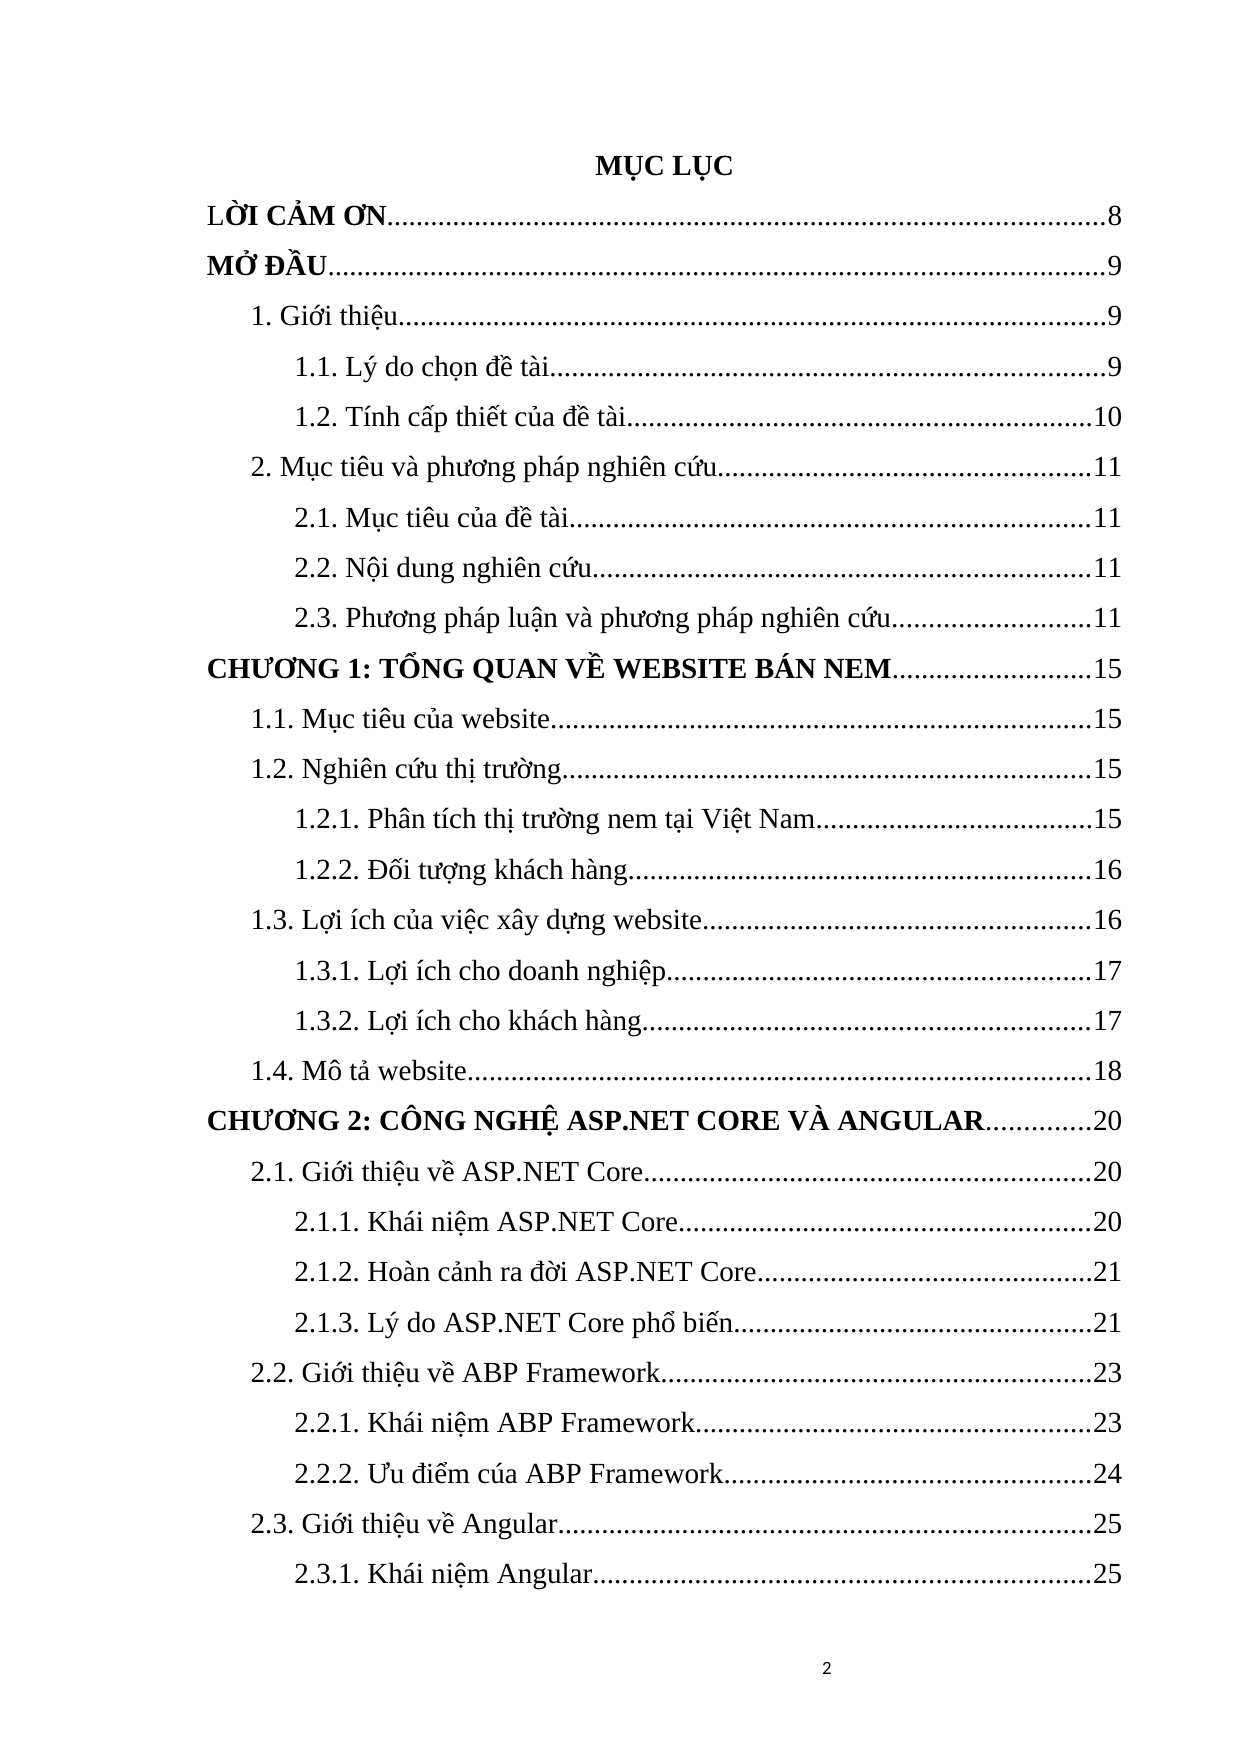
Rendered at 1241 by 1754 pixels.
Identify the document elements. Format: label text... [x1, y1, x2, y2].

text LỜI CẢM ƠN 8 [207, 198, 1122, 231]
text 1.3. Lợi ích của việc xây dựng website 16 [250, 902, 1122, 936]
text 2.1. Mục tiêu của đề tài 11 [294, 500, 1122, 533]
text MỤC LỤC [207, 148, 1122, 181]
text 1.2.1. Phân tích thị trường nem tại Việt Nam 15 [294, 802, 1122, 835]
text 1.2. Tính cấp thiết của đề tài 10 [294, 399, 1122, 433]
text 2.3. Phương pháp luận và phương pháp nghiên cứu 11 [294, 600, 1122, 634]
text 1.4. Mô tả website 18 [250, 1053, 1122, 1087]
text 1.3.1. Lợi ích cho doanh nghiệp 17 [294, 953, 1122, 986]
text 2.1.1. Khái niệm ASP.NET Core 20 [294, 1204, 1122, 1238]
text 2.2.1. Khái niệm ABP Framework 23 [294, 1405, 1122, 1439]
text 2.2.2. Ưu điểm cúa ABP Framework 24 [294, 1456, 1122, 1489]
text CHƯƠNG 2: CÔNG NGHỆ ASP.NET CORE VÀ ANGULAR 20 [207, 1103, 1122, 1137]
text 2.3. Giới thiệu về Angular 25 [250, 1506, 1122, 1539]
text 2. Mục tiêu và phương pháp nghiên cứu 11 [250, 449, 1122, 483]
text 1.2. Nghiên cứu thị trường 15 [250, 751, 1122, 785]
text 2.2. Giới thiệu về ABP Framework 23 [250, 1355, 1122, 1389]
text 1.2.2. Đối tượng khách hàng 16 [294, 852, 1122, 886]
text 1.1. Mục tiêu của website 15 [250, 701, 1122, 734]
text 2.3.1. Khái niệm Angular 25 [294, 1556, 1122, 1590]
text 1. Giới thiệu 9 [250, 298, 1122, 332]
text 2.1.3. Lý do ASP.NET Core phổ biến 21 [294, 1305, 1122, 1338]
text 1.3.2. Lợi ích cho khách hàng 17 [294, 1003, 1122, 1036]
text CHƯƠNG 1: TỔNG QUAN VỀ WEBSITE BÁN NEM 15 [207, 651, 1122, 684]
text 1.1. Lý do chọn đề tài 9 [294, 349, 1122, 382]
text 2.1.2. Hoàn cảnh ra đời ASP.NET Core 21 [294, 1254, 1122, 1288]
text MỞ ĐẦU 9 [207, 248, 1122, 282]
text 2.2. Nội dung nghiên cứu 11 [294, 550, 1122, 584]
text 2.1. Giới thiệu về ASP.NET Core 20 [250, 1154, 1122, 1187]
